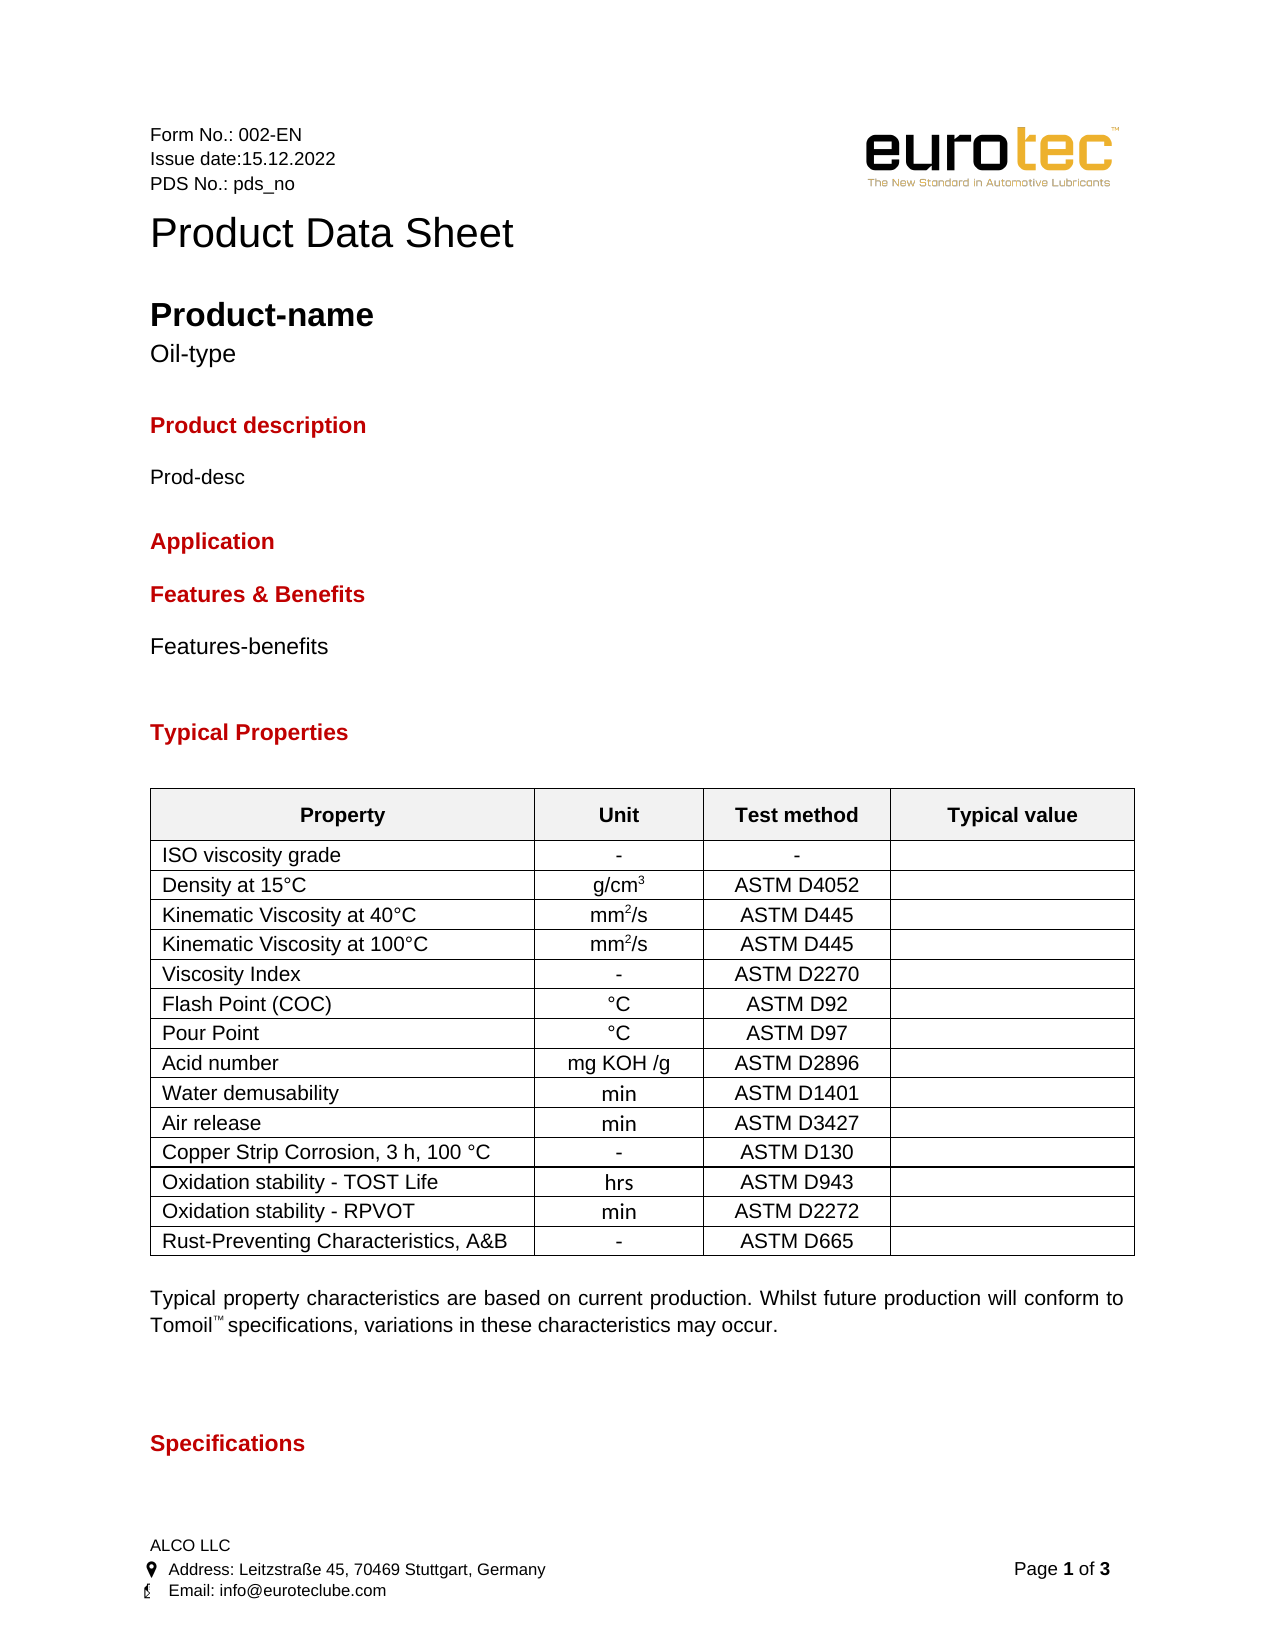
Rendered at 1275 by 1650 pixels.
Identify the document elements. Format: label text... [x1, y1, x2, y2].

table_cell Kinematic Viscosity at 100°C [151, 930, 534, 958]
text Application [150, 528, 1125, 554]
table_cell min [535, 1197, 703, 1226]
table_cell ASTM D92 [704, 989, 890, 1018]
table_cell - [704, 841, 890, 869]
table_cell min [535, 1078, 703, 1107]
table_cell °C [535, 989, 703, 1018]
table_cell ASTM D943 [704, 1168, 890, 1196]
table_cell [891, 1108, 1134, 1137]
table_header Unit [535, 789, 703, 840]
table_cell ASTM D2270 [704, 960, 890, 988]
text Prod-desc [150, 464, 1125, 488]
table_cell Viscosity Index [151, 960, 534, 988]
table_cell Density at 15°C [151, 871, 534, 899]
table_cell °C [535, 1019, 703, 1048]
table_cell Oxidation stability - TOST Life [151, 1168, 534, 1196]
table_cell [891, 871, 1134, 899]
table_cell [891, 900, 1134, 929]
picture [859, 73, 1125, 209]
table_cell hrs [535, 1168, 703, 1196]
table_cell mm2/s [535, 900, 703, 929]
text Features & Benefits [150, 581, 1125, 607]
text Typical property characteristics are based on current production. Whilst future production will conform to Tomoil™ specifications, variations in these characteristics may occur. [150, 1286, 1125, 1337]
table_cell ASTM D2896 [704, 1049, 890, 1077]
table_cell - [535, 1138, 703, 1166]
table_cell g/cm3 [535, 871, 703, 899]
picture [141, 1558, 163, 1599]
text Typical Properties [150, 718, 1125, 745]
table_cell Kinematic Viscosity at 40°C [151, 900, 534, 929]
table_cell ASTM D445 [704, 930, 890, 958]
table_cell [891, 930, 1134, 958]
table_cell - [535, 1227, 703, 1255]
table_cell Rust-Preventing Characteristics, A&B [151, 1227, 534, 1255]
table_cell - [535, 960, 703, 988]
table_cell [891, 1049, 1134, 1077]
table_cell Water demusability [151, 1078, 534, 1107]
table_cell Flash Point (COC) [151, 989, 534, 1018]
table_cell Acid number [151, 1049, 534, 1077]
table_cell [891, 841, 1134, 869]
table_cell Air release [151, 1108, 534, 1137]
text Oil-type [150, 339, 1125, 368]
text Product-name [150, 295, 1125, 333]
table_cell Pour Point [151, 1019, 534, 1048]
table_cell ASTM D97 [704, 1019, 890, 1048]
table_header Property [151, 789, 534, 840]
text Specifications [150, 1430, 1125, 1457]
table_cell ASTM D445 [704, 900, 890, 929]
table_cell Oxidation stability - RPVOT [151, 1197, 534, 1226]
table_cell [891, 1168, 1134, 1196]
table_header Typical value [891, 789, 1134, 840]
table_cell ASTM D3427 [704, 1108, 890, 1137]
table_cell [891, 960, 1134, 988]
table_cell [891, 1227, 1134, 1255]
text Features-benefits [150, 633, 1125, 660]
table_cell [891, 1138, 1134, 1166]
table_cell ASTM D665 [704, 1227, 890, 1255]
table_cell [891, 989, 1134, 1018]
table_cell ISO viscosity grade [151, 841, 534, 869]
text Product Data Sheet [150, 209, 1125, 257]
table_cell Copper Strip Corrosion, 3 h, 100 °C [151, 1138, 534, 1166]
table_cell mg KOH /g [535, 1049, 703, 1077]
table_cell ASTM D130 [704, 1138, 890, 1166]
table_cell ASTM D4052 [704, 871, 890, 899]
table_cell ASTM D1401 [704, 1078, 890, 1107]
table_cell mm2/s [535, 930, 703, 958]
table_header Test method [704, 789, 890, 840]
table_cell min [535, 1108, 703, 1137]
text Product description [150, 412, 1125, 438]
table_cell [891, 1019, 1134, 1048]
table_cell [891, 1078, 1134, 1107]
table_cell - [535, 841, 703, 869]
table_cell ASTM D2272 [704, 1197, 890, 1226]
table_cell [891, 1197, 1134, 1226]
